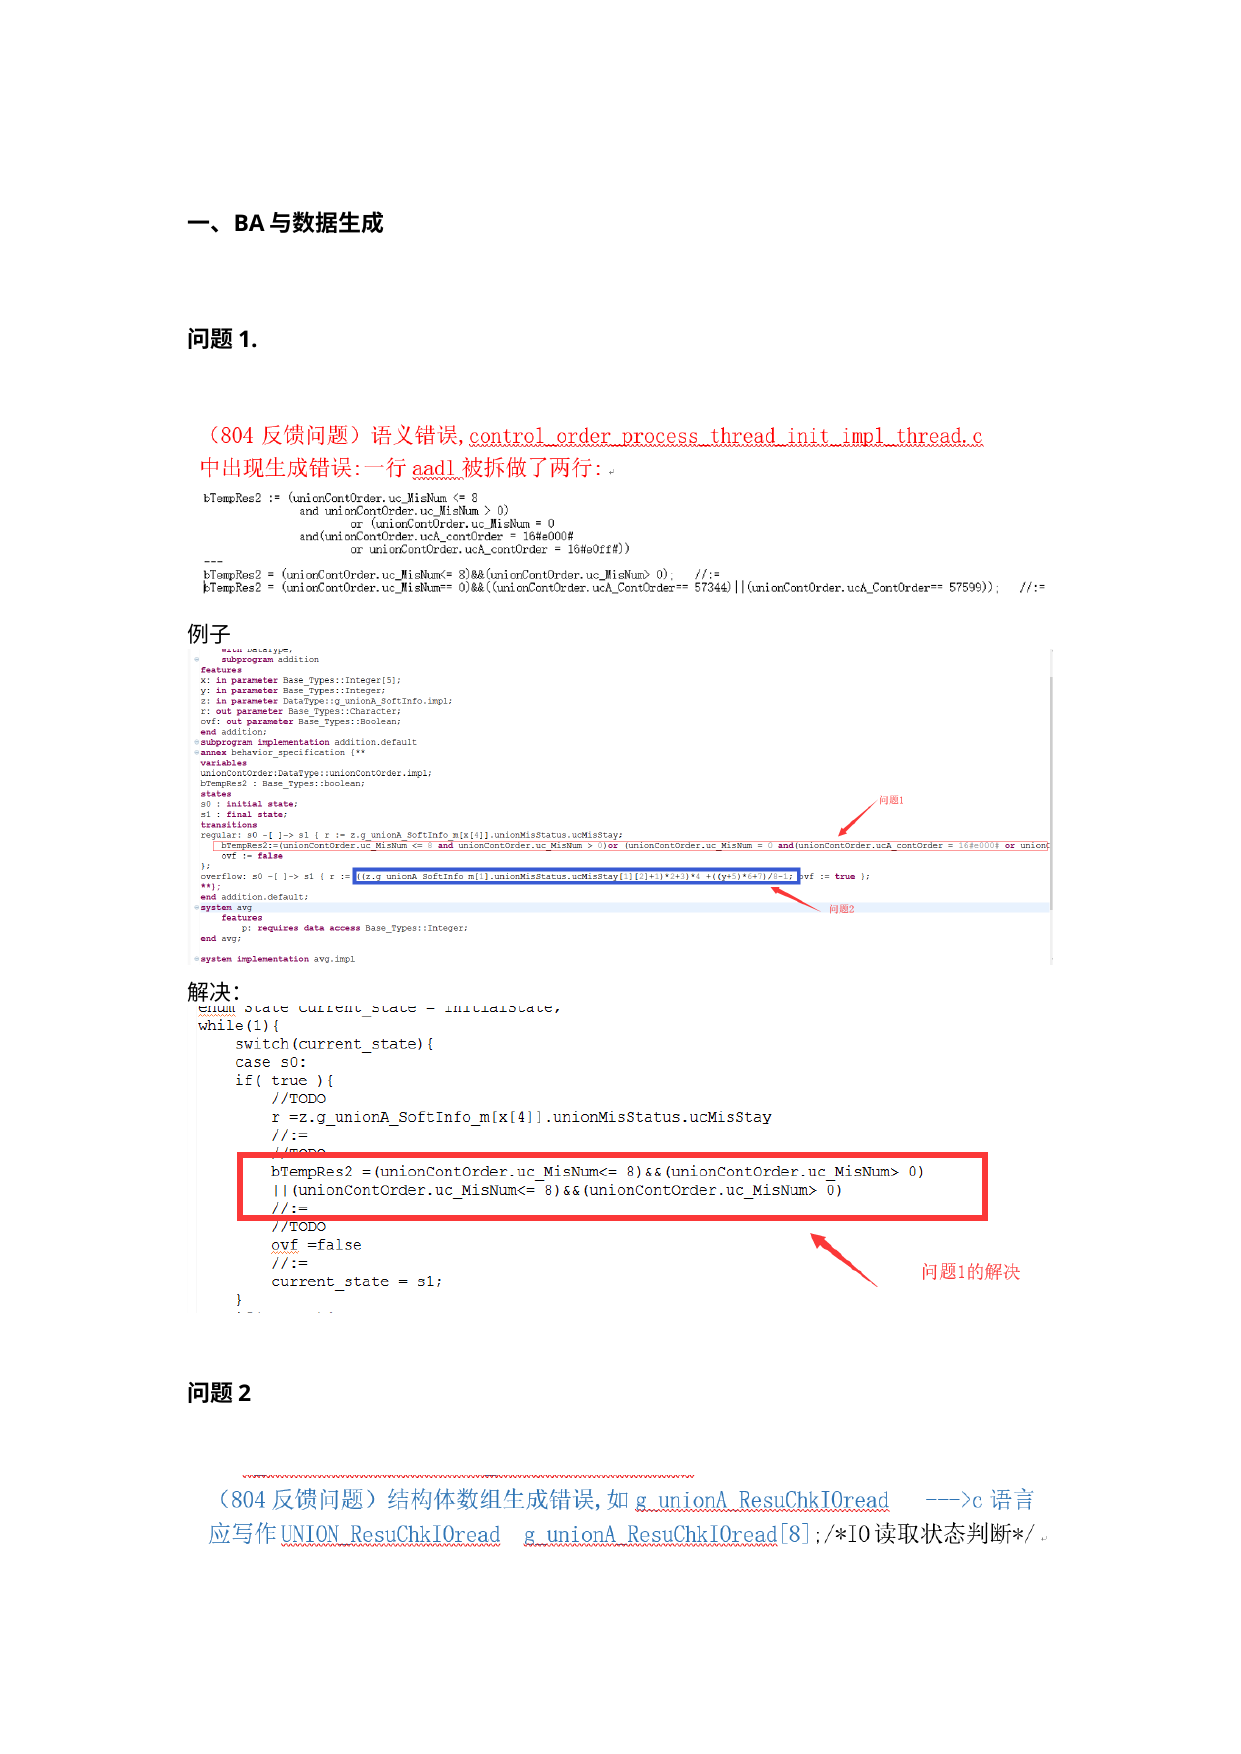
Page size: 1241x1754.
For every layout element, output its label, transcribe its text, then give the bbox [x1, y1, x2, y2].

text 例子 [187, 617, 1053, 649]
picture [187, 1006, 1053, 1313]
subtitle 问题1. [187, 305, 1053, 370]
subtitle 问题2 [187, 1359, 1053, 1424]
subtitle 一、BA与数据生成 [187, 189, 1053, 254]
picture [187, 421, 1053, 610]
picture [187, 649, 1053, 965]
picture [187, 1475, 1053, 1554]
text 解决： [187, 974, 1053, 1006]
